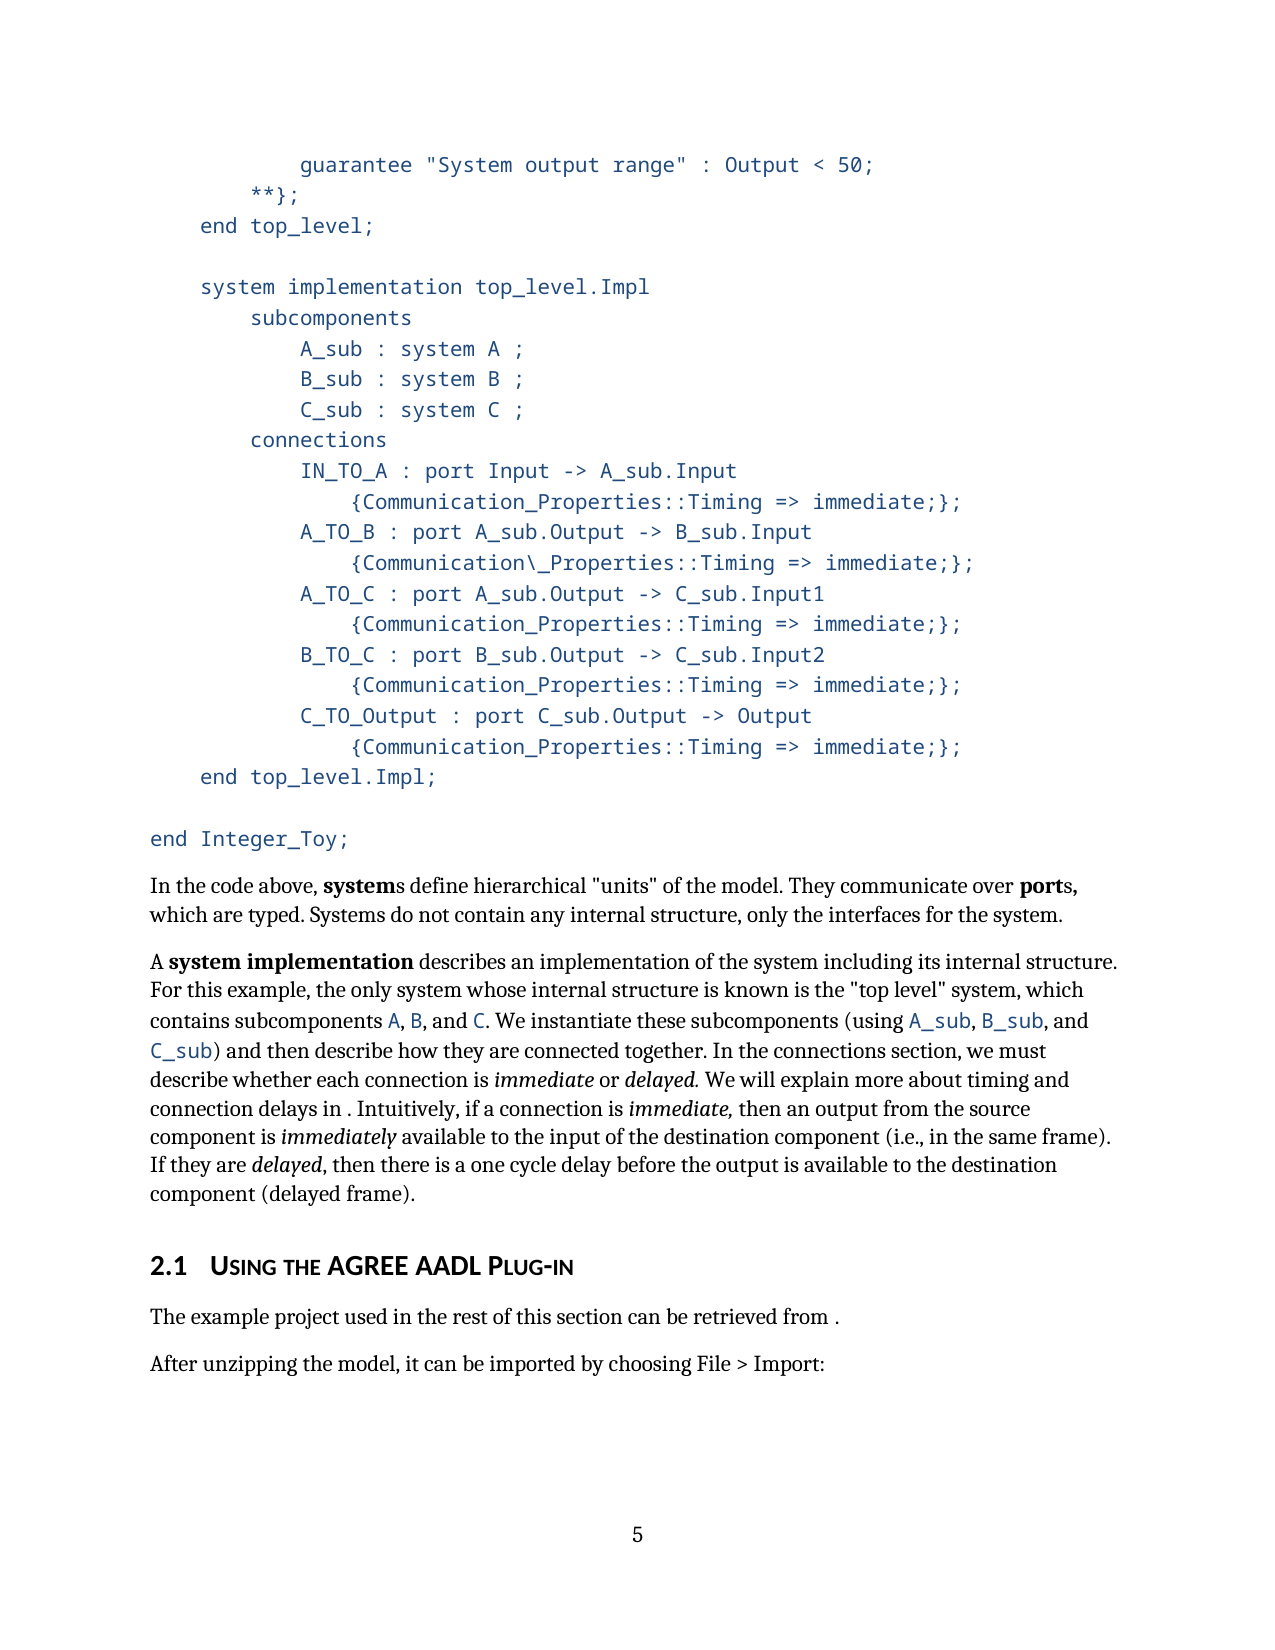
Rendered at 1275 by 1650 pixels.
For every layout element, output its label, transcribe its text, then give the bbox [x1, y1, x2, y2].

subtitle Using the AGREE AADL Plug-in [150, 1247, 1125, 1282]
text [150, 150, 1125, 852]
text In the code above, systems define hierarchical "units" of the model. They communicate over ports, which are typed. Systems do not contain any internal structure, only the interfaces for the system. [150, 873, 1125, 928]
text The example project used in the rest of this section can be retrieved from AGREE Toy Example. [150, 1304, 1125, 1330]
text A system implementation describes an implementation of the system including its internal structure. For this example, the only system whose internal structure is known is the "top level" system, which contains subcomponents A, B, and C. We instantiate these subcomponents (using A_sub, B_sub, and C_sub) and then describe how they are connected together. In the connections section, we must describe whether each connection is immediate or delayed. We will explain more about timing and connection delays in AGREE Language. Intuitively, if a connection is immediate, then an output from the source component is immediately available to the input of the destination component (i.e., in the same frame). If they are delayed, then there is a one cycle delay before the output is available to the destination component (delayed frame). [150, 949, 1125, 1207]
text After unzipping the model, it can be imported by choosing File > Import: [150, 1351, 1125, 1377]
